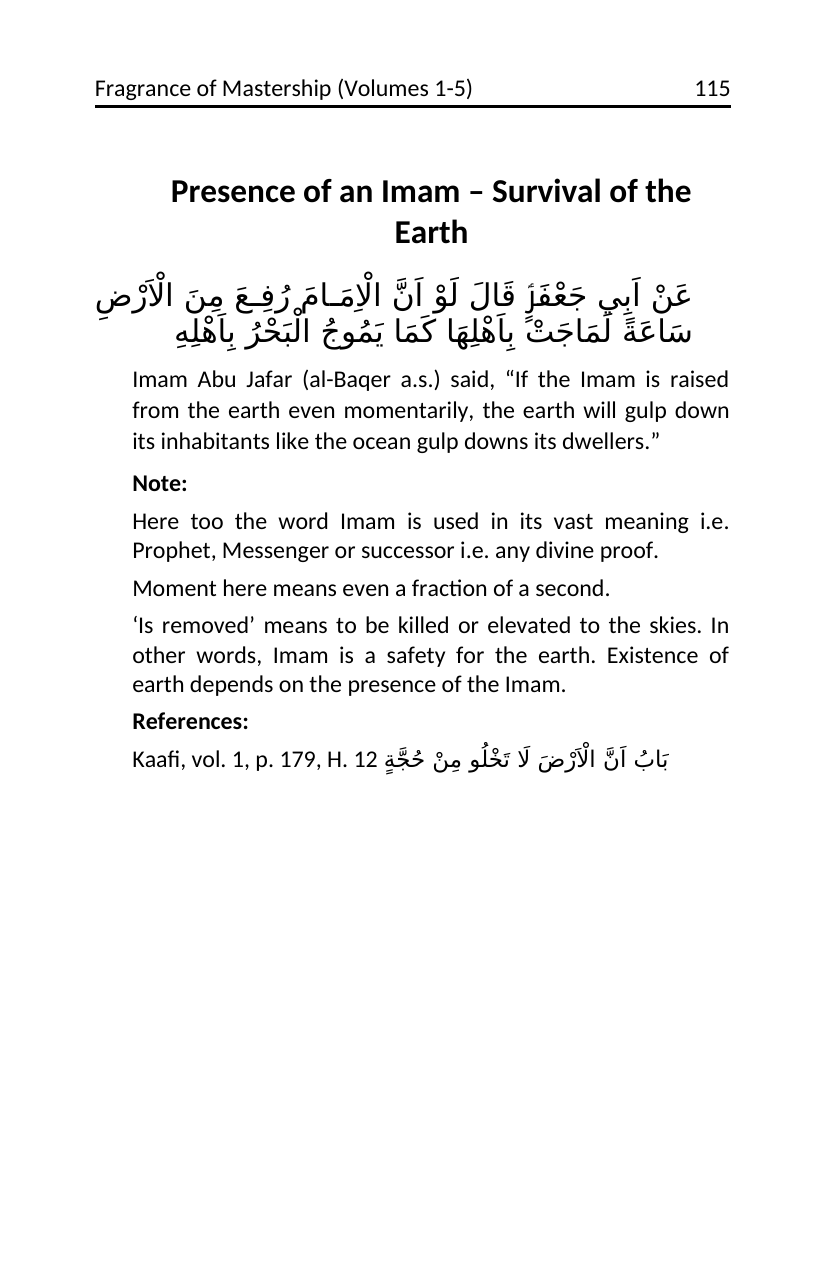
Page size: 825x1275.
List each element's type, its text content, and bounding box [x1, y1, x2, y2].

subtitle References: [132, 707, 731, 736]
subtitle Note: [132, 468, 731, 498]
text Imam Abu Jafar (al-Baqer a.s.) said, “If the Imam is raised from the earth even momentarily, the earth will gulp down its inhabitants like the ocean gulp downs its dwellers.” [132, 362, 731, 456]
text Here too the word Imam is used in its vast meaning i.e. Prophet, Messenger or successor i.e. any divine proof. [132, 506, 731, 564]
text Kaafi, vol. 1, p. 179, H. 12 بَابُ اَنَّ الْاَرْضَ لَا تَخْلُو مِنْ حُجَّةٍ [132, 744, 731, 773]
subtitle Presence of an Imam – Survival of the Earth [132, 171, 731, 252]
text عَنْ اَبِي جَعْفَرٍؑ قَالَ لَوْ اَنَّ الْاِمَامَ رُفِعَ مِنَ الْاَرْضِ سَاعَةً لَمَاجَتْ بِاَهْلِهَا كَمَا يَمُوجُ الْبَحْرُ بِاَهْلِهِ [94, 277, 693, 350]
text ‘Is removed’ means to be killed or elevated to the skies. In other words, Imam is a safety for the earth. Existence of earth depends on the presence of the Imam. [132, 611, 731, 698]
text Moment here means even a fraction of a second. [132, 573, 731, 602]
